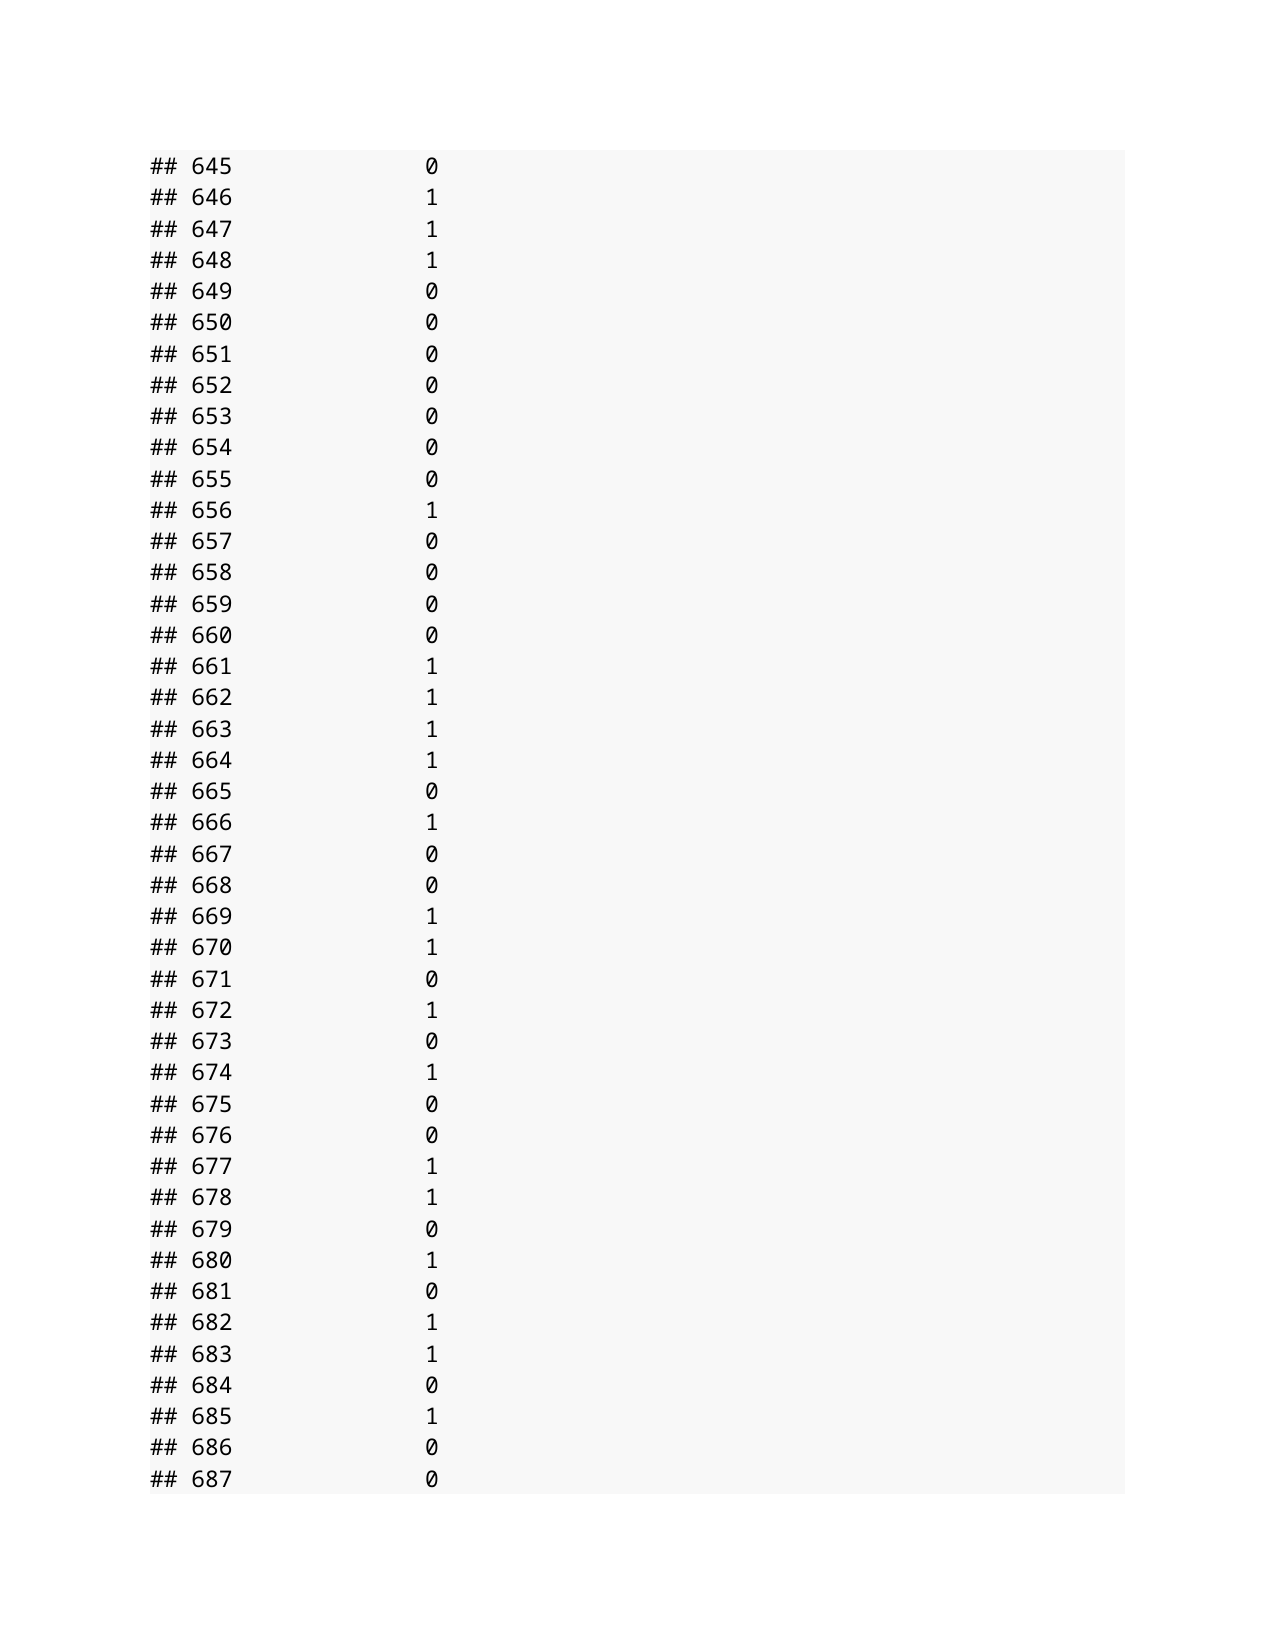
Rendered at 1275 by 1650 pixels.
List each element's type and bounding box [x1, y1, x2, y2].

text [150, 150, 1125, 1494]
